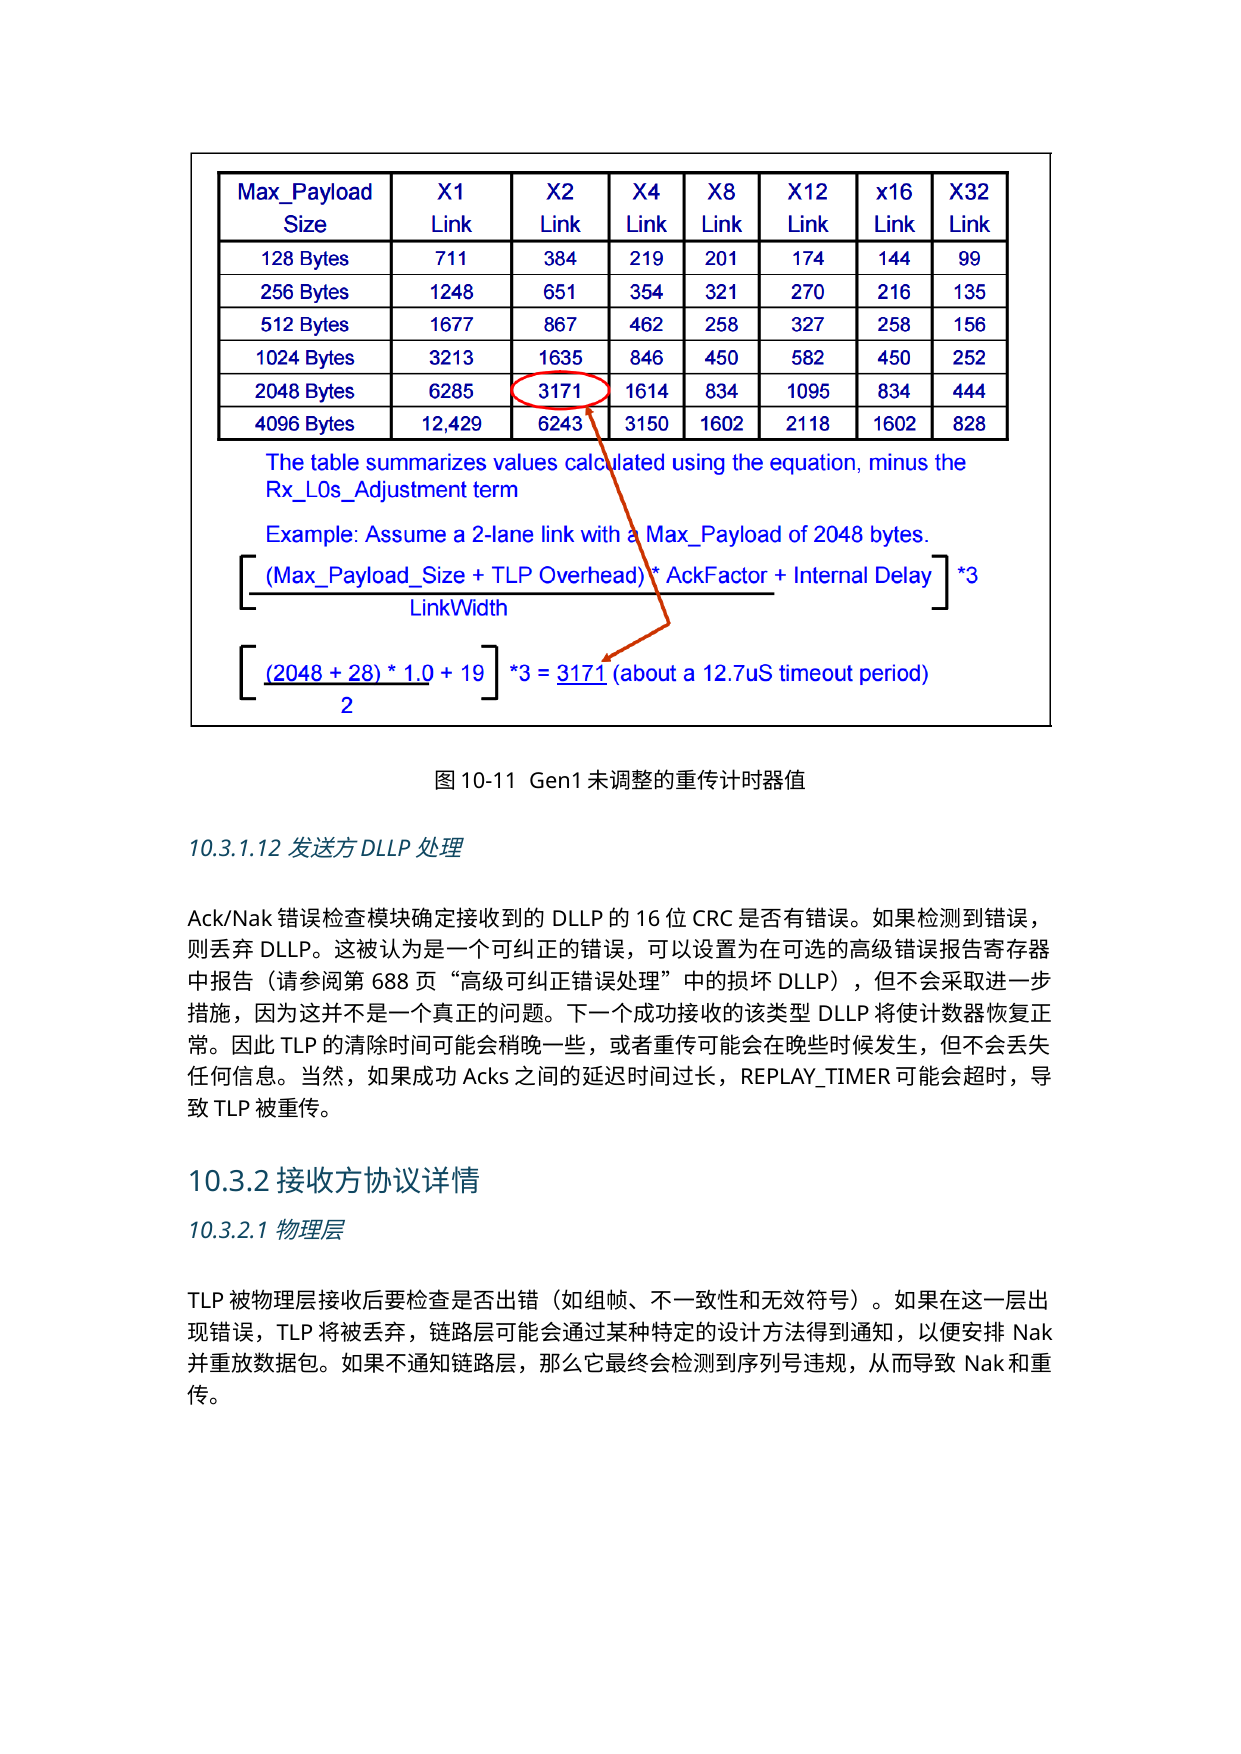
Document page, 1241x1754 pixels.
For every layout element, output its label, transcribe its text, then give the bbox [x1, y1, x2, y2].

text 10.3.2接收方协议详情 [187, 1158, 1053, 1200]
text 10.3.2.1 物理层 [187, 1212, 1053, 1245]
text 10.3.1.12 发送方DLLP处理 [187, 829, 1053, 863]
text Ack/Nak错误检查模块确定接收到的DLLP的16位CRC是否有错误。如果检测到错误，则丢弃DLLP。这被认为是一个可纠正的错误，可以设置为在可选的高级错误报告寄存器中报告（请参阅第 688 页“高级可纠正错误处理”中的损坏DLLP），但不会采取进一步措施，因为这并不是一个真正的问题。下一个成功接收的该类型DLLP将使计数器恢复正常。因此TLP的清除时间可能会稍晚一些，或者重传可能会在晚些时候发生，但不会丢失任何信息。当然，如果成功Acks之间的延迟时间过长，REPLAY_TIMER可能会超时，导致TLP被重传。 [187, 901, 1053, 1123]
picture [187, 150, 1053, 728]
text TLP被物理层接收后要检查是否出错（如组帧、不一致性和无效符号）。如果在这一层出现错误，TLP将被丢弃，链路层可能会通过某种特定的设计方法得到通知，以便安排Nak并重放数据包。如果不通知链路层，那么它最终会检测到序列号违规，从而导致Nak和重传。 [187, 1283, 1053, 1410]
text 图10-11 Gen1未调整的重传计时器值 [187, 763, 1053, 794]
